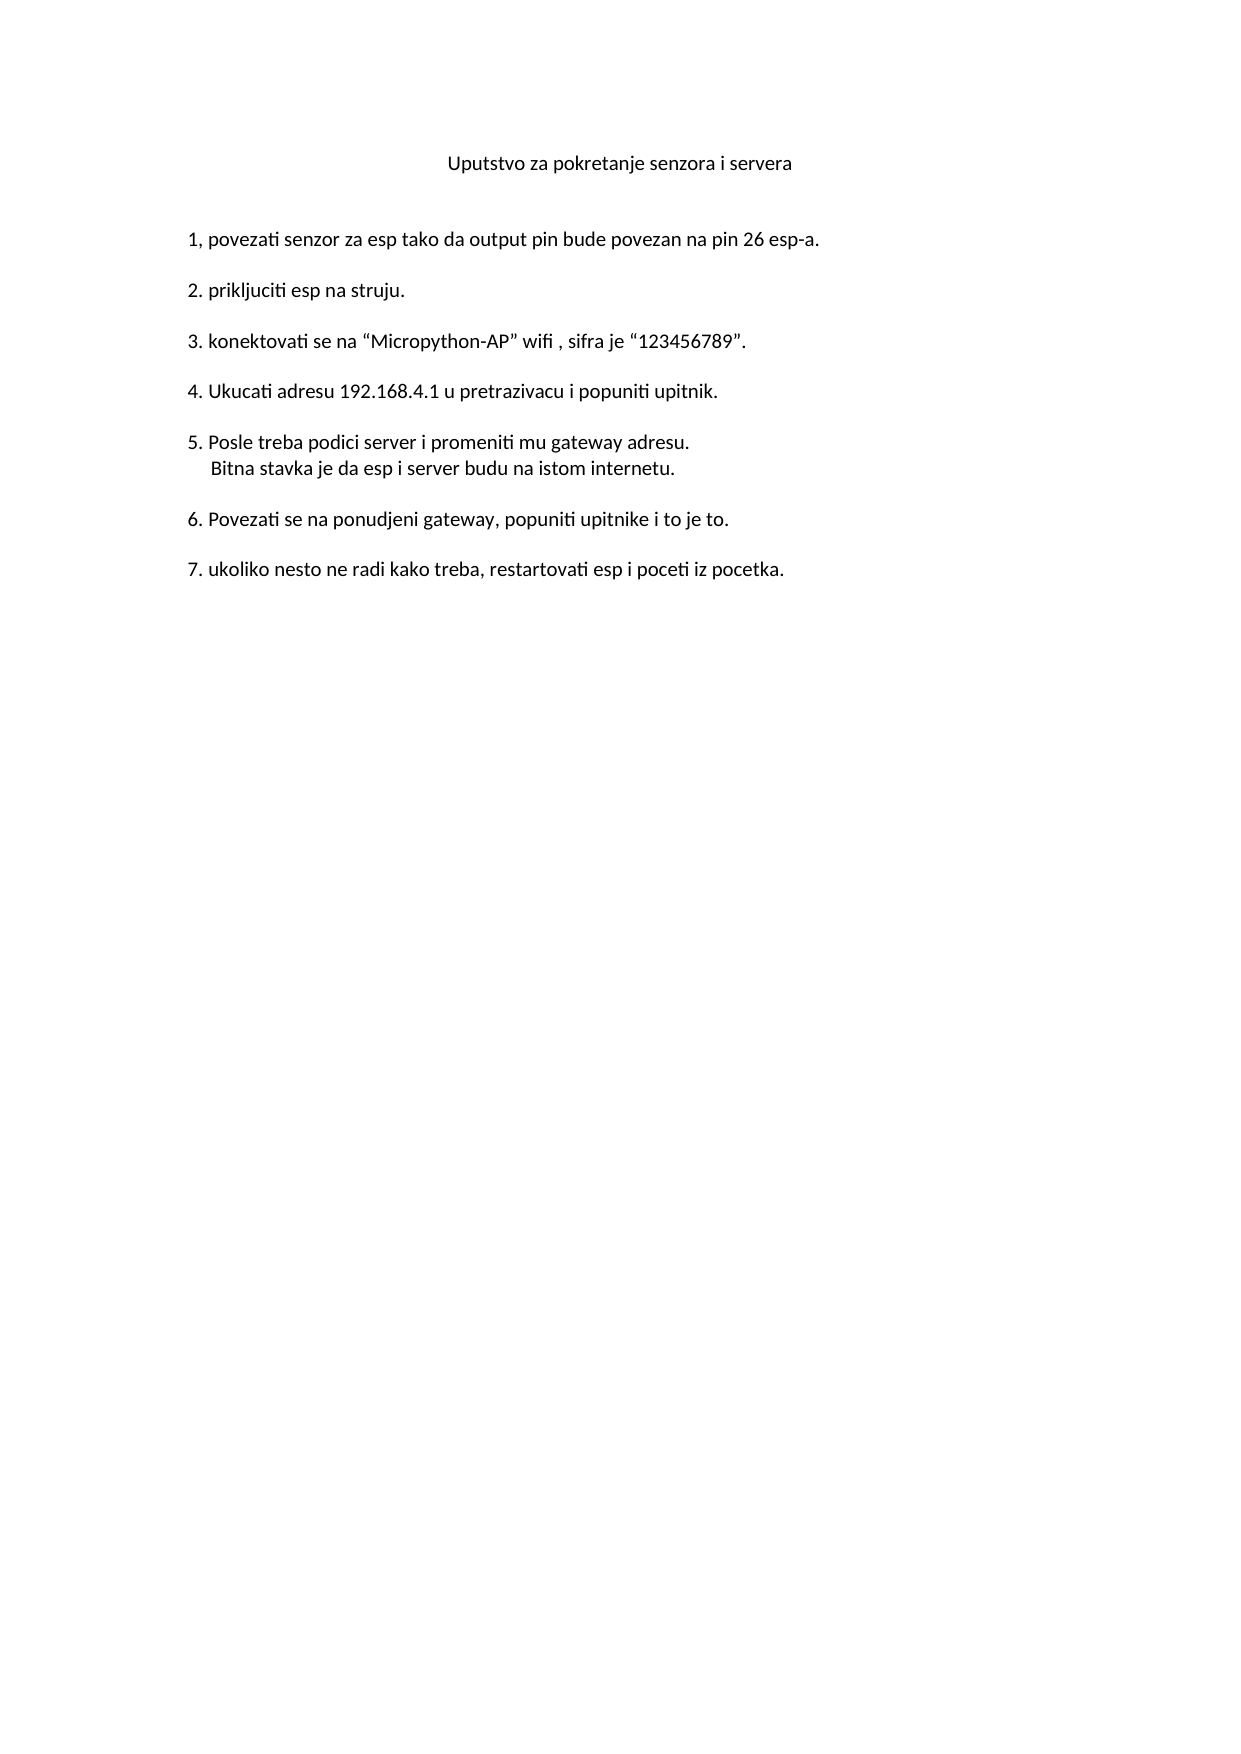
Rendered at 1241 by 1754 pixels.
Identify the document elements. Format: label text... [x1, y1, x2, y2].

list Ukucati adresu 192.168.4.1 u pretrazivacu i popuniti upitnik. [187, 379, 1053, 404]
list prikljuciti esp na struju. [187, 277, 1053, 302]
list Posle treba podici server i promeniti mu gateway adresu. [187, 429, 1053, 455]
list Povezati se na ponudjeni gateway, popuniti upitnike i to je to. [187, 506, 1053, 531]
list ukoliko nesto ne radi kako treba, restartovati esp i poceti iz pocetka. [187, 557, 1053, 582]
text 1, povezati senzor za esp tako da output pin bude povezan na pin 26 esp-a. [187, 226, 1053, 252]
list Bitna stavka je da esp i server budu na istom internetu. [187, 455, 1053, 480]
list konektovati se na “Micropython-AP” wifi , sifra je “123456789”. [187, 328, 1053, 353]
text Uputstvo za pokretanje senzora i servera [187, 150, 1053, 175]
